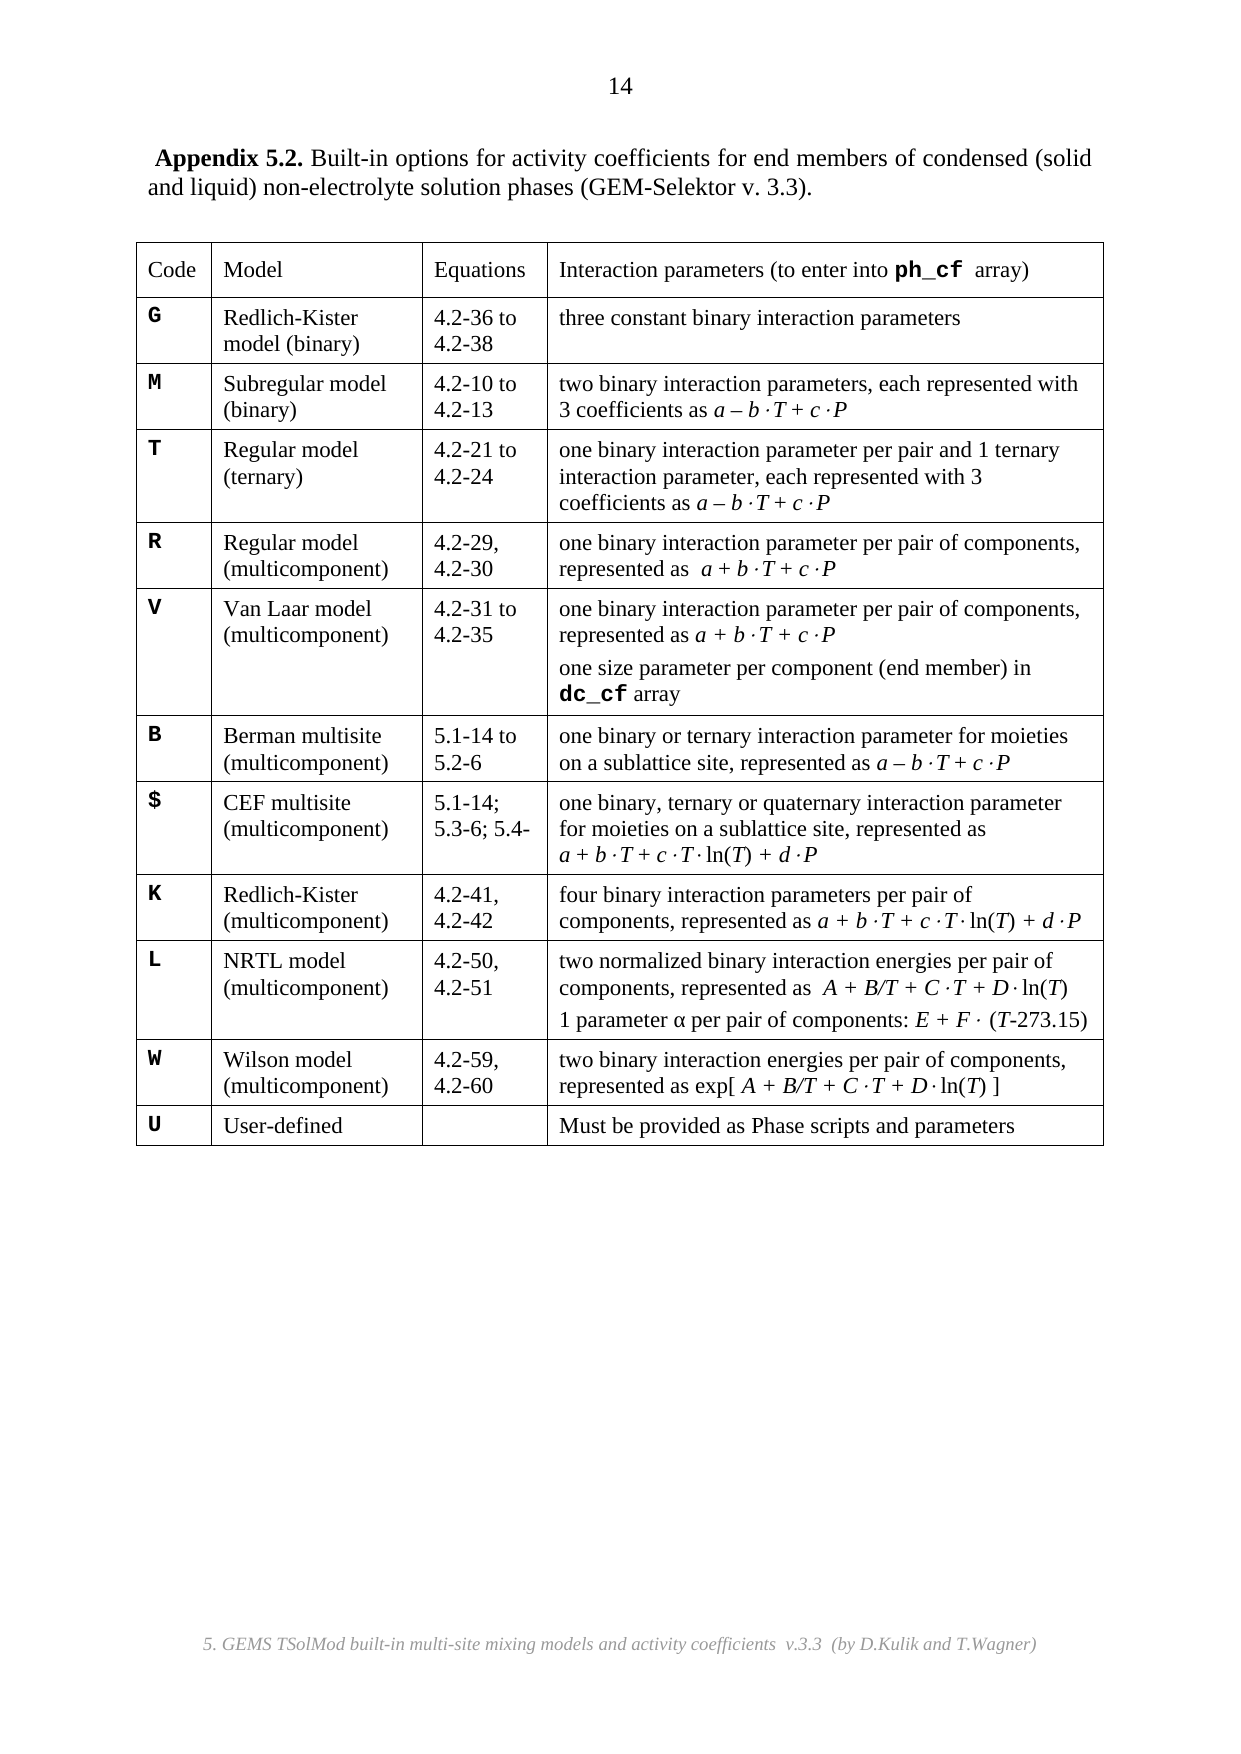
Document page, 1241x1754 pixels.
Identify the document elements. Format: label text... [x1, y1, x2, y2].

table_header Code [137, 243, 211, 297]
table_cell one binary, ternary or quaternary interaction parameter for moieties on a sublattice site, represented as a + bT + cTln(T) + dP [548, 782, 1103, 874]
table_cell two binary interaction parameters, each represented with 3 coefficients as a – bT + cP [548, 364, 1103, 429]
table_cell 4.2-21 to 4.2-24 [423, 430, 547, 522]
table_cell [423, 1106, 547, 1145]
table_cell three constant binary interaction parameters [548, 298, 1103, 363]
table_cell NRTL model (multicomponent) [212, 941, 422, 1039]
table_cell two normalized binary interaction energies per pair of components, represented as A + B/T + CT + Dln(T) 1 parameter α per pair of components: E + F (T-273.15) [548, 941, 1103, 1039]
table_cell Subregular model (binary) [212, 364, 422, 429]
table_cell one binary or ternary interaction parameter for moieties on a sublattice site, represented as a – bT + cP [548, 716, 1103, 781]
table_cell Regular model (multicomponent) [212, 523, 422, 588]
table_cell CEF multisite (multicomponent) [212, 782, 422, 874]
table_cell 5.1-14; 5.3-6; 5.4- [423, 782, 547, 874]
table_cell four binary interaction parameters per pair of components, represented as a + bT + cTln(T) + dP [548, 875, 1103, 940]
table_cell R [137, 523, 211, 588]
table_cell 4.2-31 to 4.2-35 [423, 589, 547, 715]
table_cell Redlich-Kister (multicomponent) [212, 875, 422, 940]
table_cell T [137, 430, 211, 522]
table_cell Van Laar model (multicomponent) [212, 589, 422, 715]
table_cell Must be provided as Phase scripts and parameters [548, 1106, 1103, 1145]
table_cell B [137, 716, 211, 781]
text Appendix 5.2. Built-in options for activity coefficients for end members of condensed (solid and liquid) non-electrolyte solution phases (GEM-Selektor v. 3.3). [148, 143, 1092, 201]
table_cell W [137, 1040, 211, 1105]
table_cell $ [137, 782, 211, 874]
table_header Equations [423, 243, 547, 297]
table_cell one binary interaction parameter per pair of components, represented as a + bT + cP one size parameter per component (end member) in dc_cf array [548, 589, 1103, 715]
table_cell M [137, 364, 211, 429]
table_cell 4.2-50, 4.2-51 [423, 941, 547, 1039]
table_cell two binary interaction energies per pair of components, represented as exp[ A + B/T + CT + Dln(T) ] [548, 1040, 1103, 1105]
table_cell User-defined [212, 1106, 422, 1145]
table_cell G [137, 298, 211, 363]
table_cell V [137, 589, 211, 715]
table_cell Wilson model (multicomponent) [212, 1040, 422, 1105]
table_cell one binary interaction parameter per pair of components, represented as a + bT + cP [548, 523, 1103, 588]
table_cell one binary interaction parameter per pair and 1 ternary interaction parameter, each represented with 3 coefficients as a – bT + cP [548, 430, 1103, 522]
table_cell Redlich-Kister model (binary) [212, 298, 422, 363]
table_cell 5.1-14 to 5.2-6 [423, 716, 547, 781]
table_header Model [212, 243, 422, 297]
table_cell L [137, 941, 211, 1039]
table_cell 4.2-36 to 4.2-38 [423, 298, 547, 363]
table_cell 4.2-29, 4.2-30 [423, 523, 547, 588]
table_cell U [137, 1106, 211, 1145]
table_header Interaction parameters (to enter into ph_cf array) [548, 243, 1103, 297]
table_cell 4.2-41, 4.2-42 [423, 875, 547, 940]
table_cell Regular model (ternary) [212, 430, 422, 522]
table_cell Berman multisite (multicomponent) [212, 716, 422, 781]
table_cell 4.2-59, 4.2-60 [423, 1040, 547, 1105]
table_cell 4.2-10 to 4.2-13 [423, 364, 547, 429]
table_cell K [137, 875, 211, 940]
